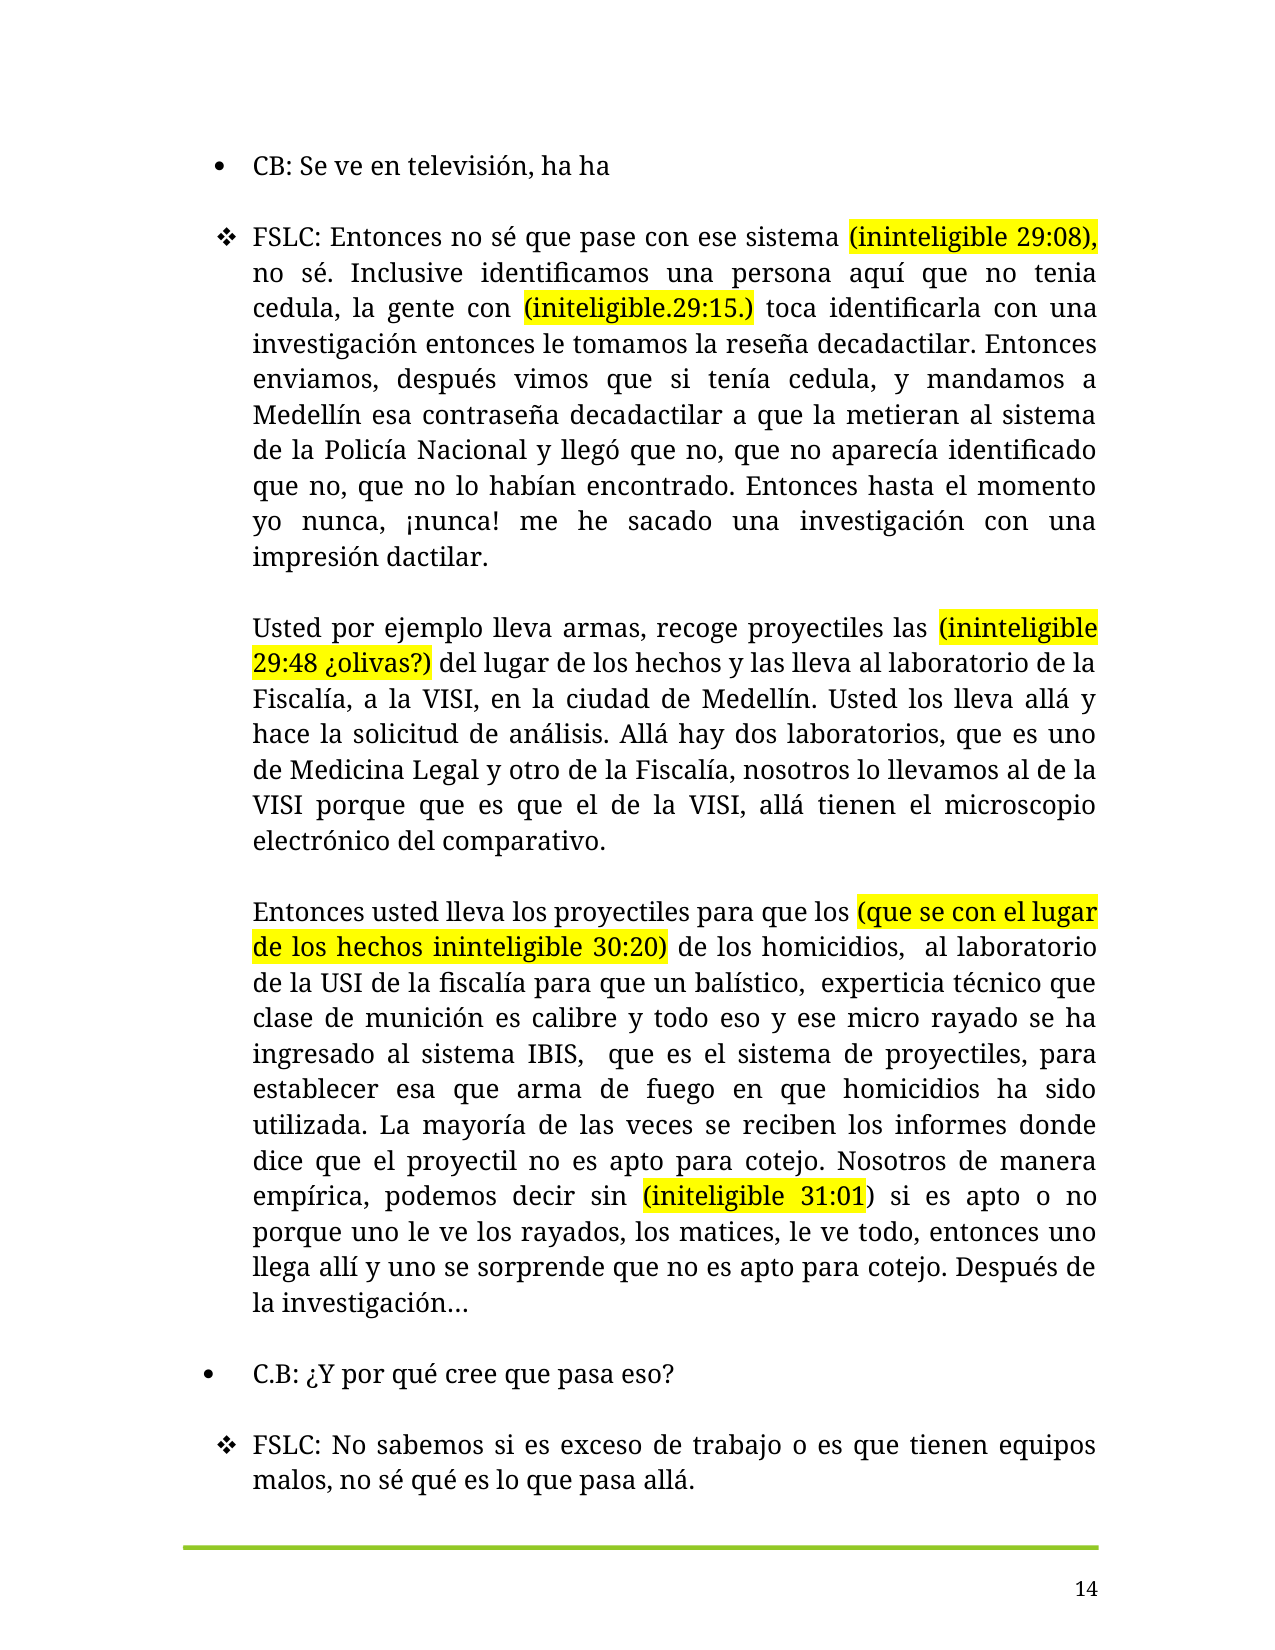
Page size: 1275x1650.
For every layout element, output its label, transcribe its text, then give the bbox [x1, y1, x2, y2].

list FSLC: No sabemos si es exceso de trabajo o es que tienen equipos malos, no sé qué es lo que pasa allá. [215, 1426, 1098, 1497]
list CB: Se ve en televisión, ha ha [215, 148, 1098, 183]
list FSLC: Entonces no sé que pase con ese sistema (ininteligible 29:08), no sé. Inclusive identificamos una persona aquí que no tenia cedula, la gente con (initeligible.29:15.) toca identificarla con una investigación entonces le tomamos la reseña decadactilar. Entonces enviamos, después vimos que si tenía cedula, y mandamos a Medellín esa contraseña decadactilar a que la metieran al sistema de la Policía Nacional y llegó que no, que no aparecía identificado que no, que no lo habían encontrado. Entonces hasta el momento yo nunca, ¡nunca! me he sacado una investigación con una impresión dactilar. [215, 219, 1098, 574]
list Entonces usted lleva los proyectiles para que los (que se con el lugar de los hechos ininteligible 30:20) de los homicidios, al laboratorio de la USI de la fiscalía para que un balístico, experticia técnico que clase de munición es calibre y todo eso y ese micro rayado se ha ingresado al sistema IBIS, que es el sistema de proyectiles, para establecer esa que arma de fuego en que homicidios ha sido utilizada. La mayoría de las veces se reciben los informes donde dice que el proyectil no es apto para cotejo. Nosotros de manera empírica, podemos decir sin (initeligible 31:01) si es apto o no porque uno le ve los rayados, los matices, le ve todo, entonces uno llega allí y uno se sorprende que no es apto para cotejo. Después de la investigación… [252, 893, 1098, 1320]
picture [182, 1544, 1099, 1550]
list C.B: ¿Y por qué cree que pasa eso? [215, 1355, 1098, 1391]
list Usted por ejemplo lleva armas, recoge proyectiles las (ininteligible 29:48 ¿olivas?) del lugar de los hechos y las lleva al laboratorio de la Fiscalía, a la VISI, en la ciudad de Medellín. Usted los lleva allá y hace la solicitud de análisis. Allá hay dos laboratorios, que es uno de Medicina Legal y otro de la Fiscalía, nosotros lo llevamos al de la VISI porque que es que el de la VISI, allá tienen el microscopio electrónico del comparativo. [252, 609, 1098, 858]
